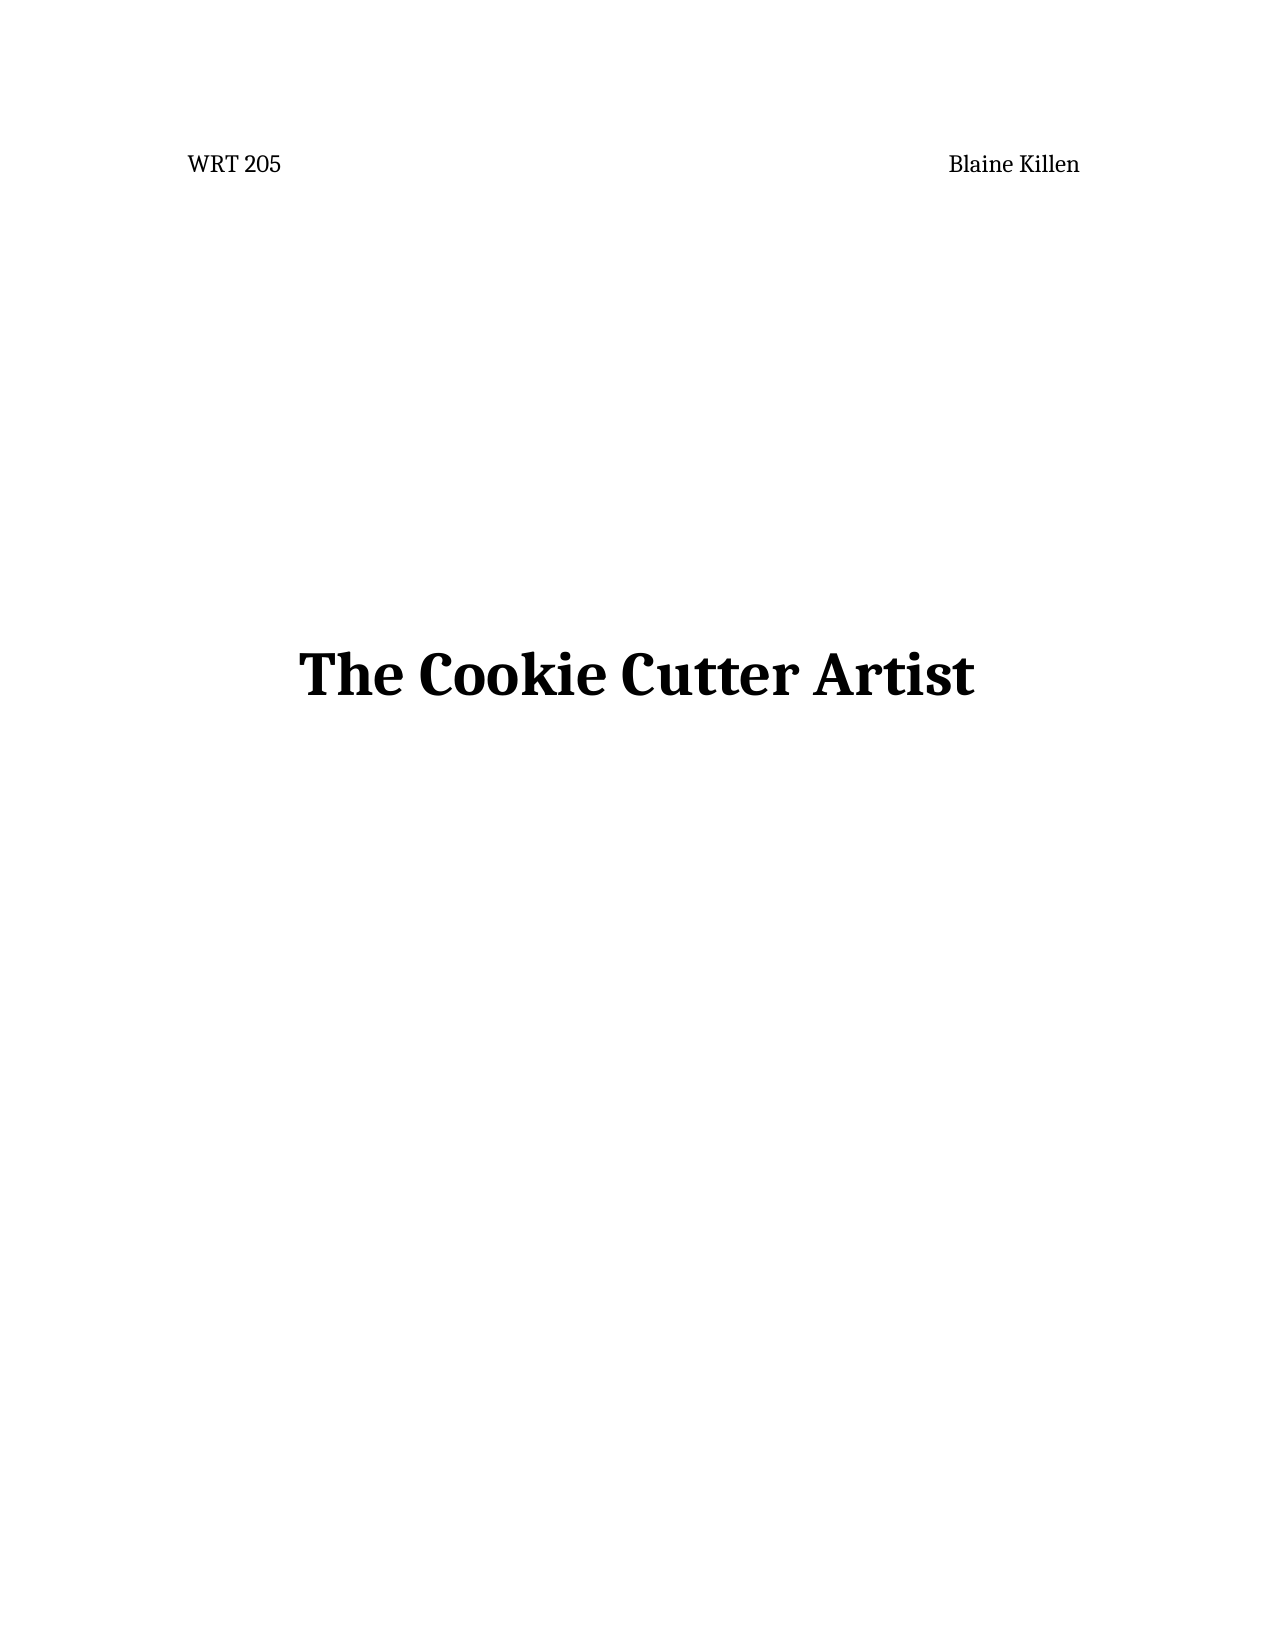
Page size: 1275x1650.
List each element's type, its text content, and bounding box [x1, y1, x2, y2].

text WRT 205 Blaine Killen [187, 150, 1087, 179]
text The Cookie Cutter Artist [187, 639, 1087, 711]
